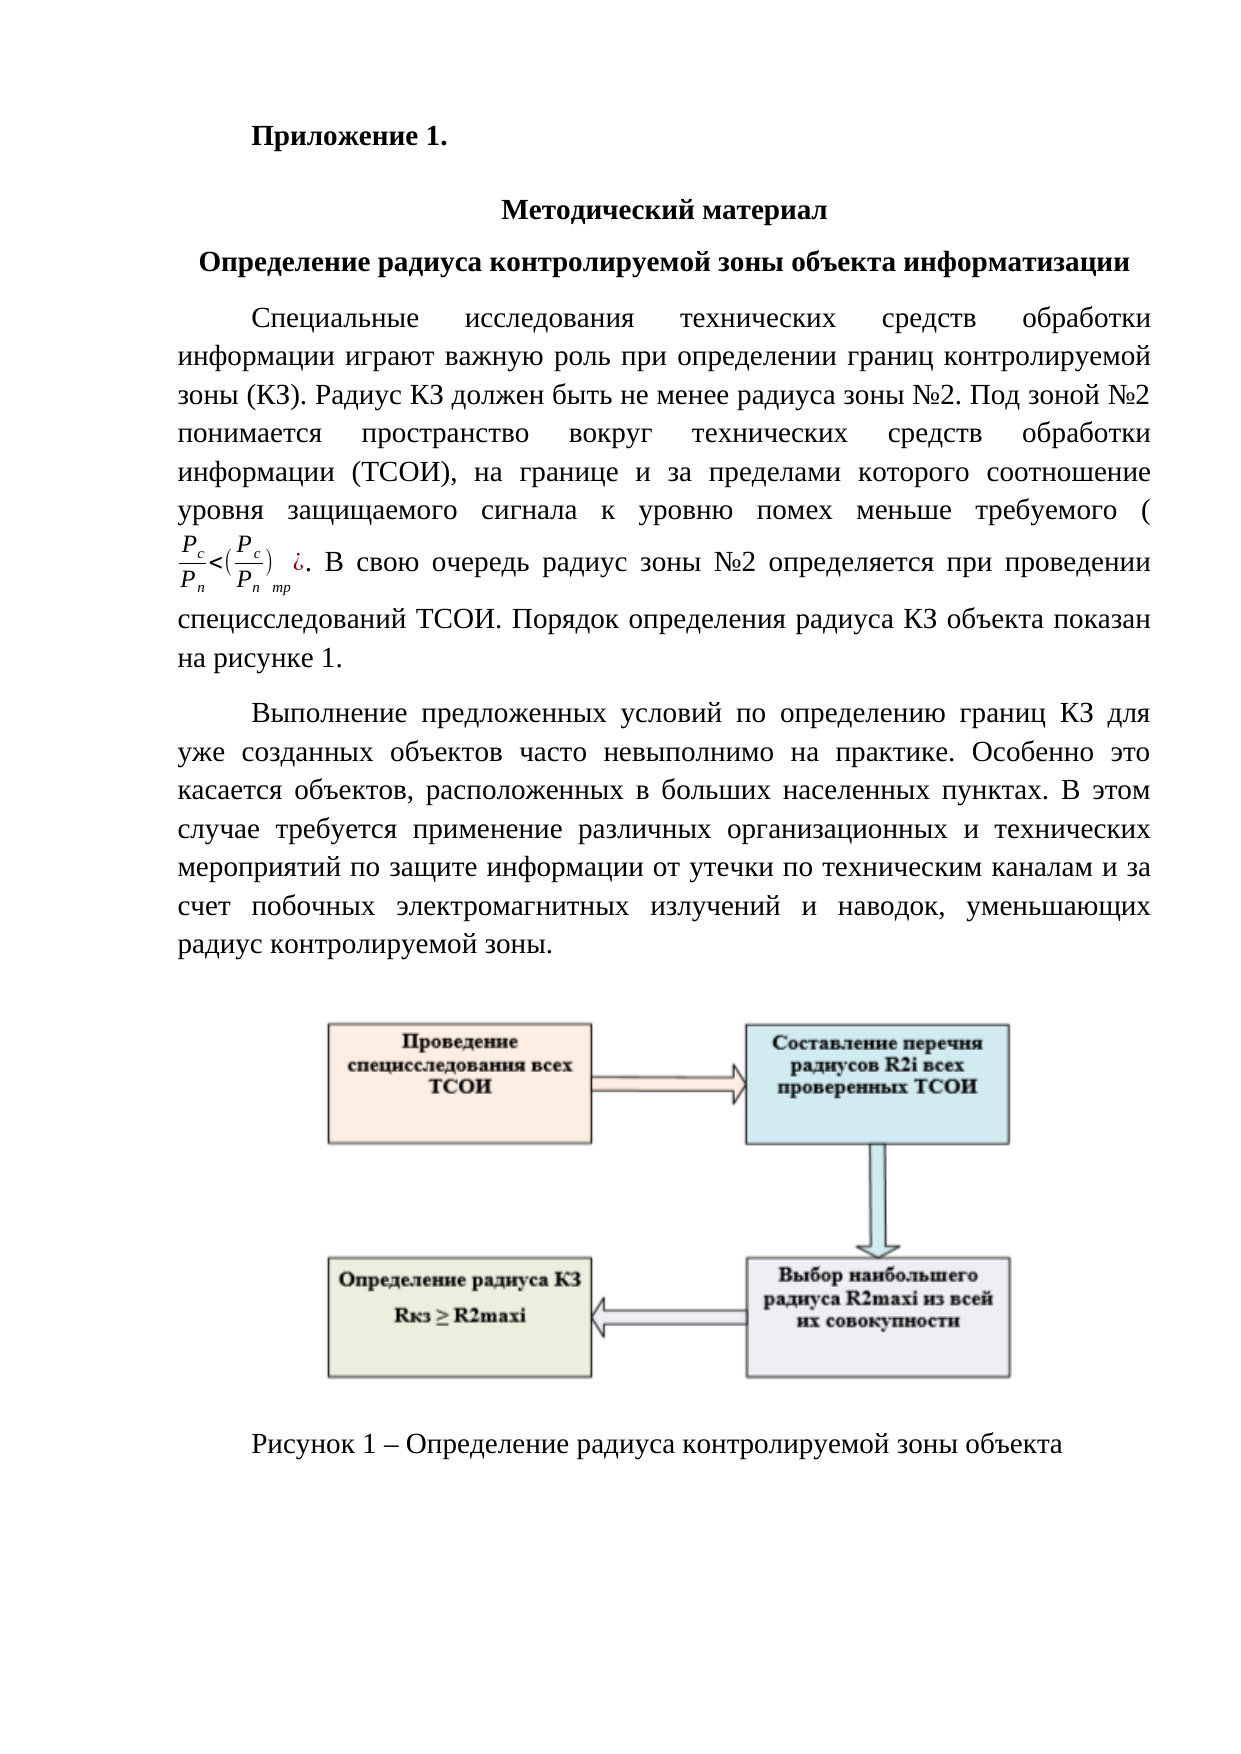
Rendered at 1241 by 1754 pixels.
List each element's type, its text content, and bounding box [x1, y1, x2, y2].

text Методический материал [177, 192, 1152, 225]
text Специальные исследования технических средств обработки информации играют важную роль при определении границ контролируемой зоны (КЗ). Радиус КЗ должен быть не менее радиуса зоны №2. Под зоной №2 понимается пространство вокруг технических средств обработки информации (ТСОИ), на границе и за пределами которого соотношение уровня защищаемого сигнала к уровню помех меньше требуемого ( . В свою очередь радиус зоны №2 определяется при проведении специсследований ТСОИ. Порядок определения радиуса КЗ объекта показан на рисунке 1. [177, 300, 1152, 674]
text Определение радиуса контролируемой зоны объекта информатизации [177, 244, 1152, 278]
text Выполнение предложенных условий по определению границ КЗ для уже созданных объектов часто невыполнимо на практике. Особенно это касается объектов, расположенных в больших населенных пунктах. В этом случае требуется применение различных организационных и технических мероприятий по защите информации от утечки по техническим каналам и за счет побочных электромагнитных излучений и наводок, уменьшающих радиус контролируемой зоны. [177, 695, 1152, 960]
text Приложение 1. [177, 118, 1152, 152]
text Рисунок 1 – Определение радиуса контролируемой зоны объекта [177, 1426, 1152, 1459]
picture [267, 981, 1062, 1406]
